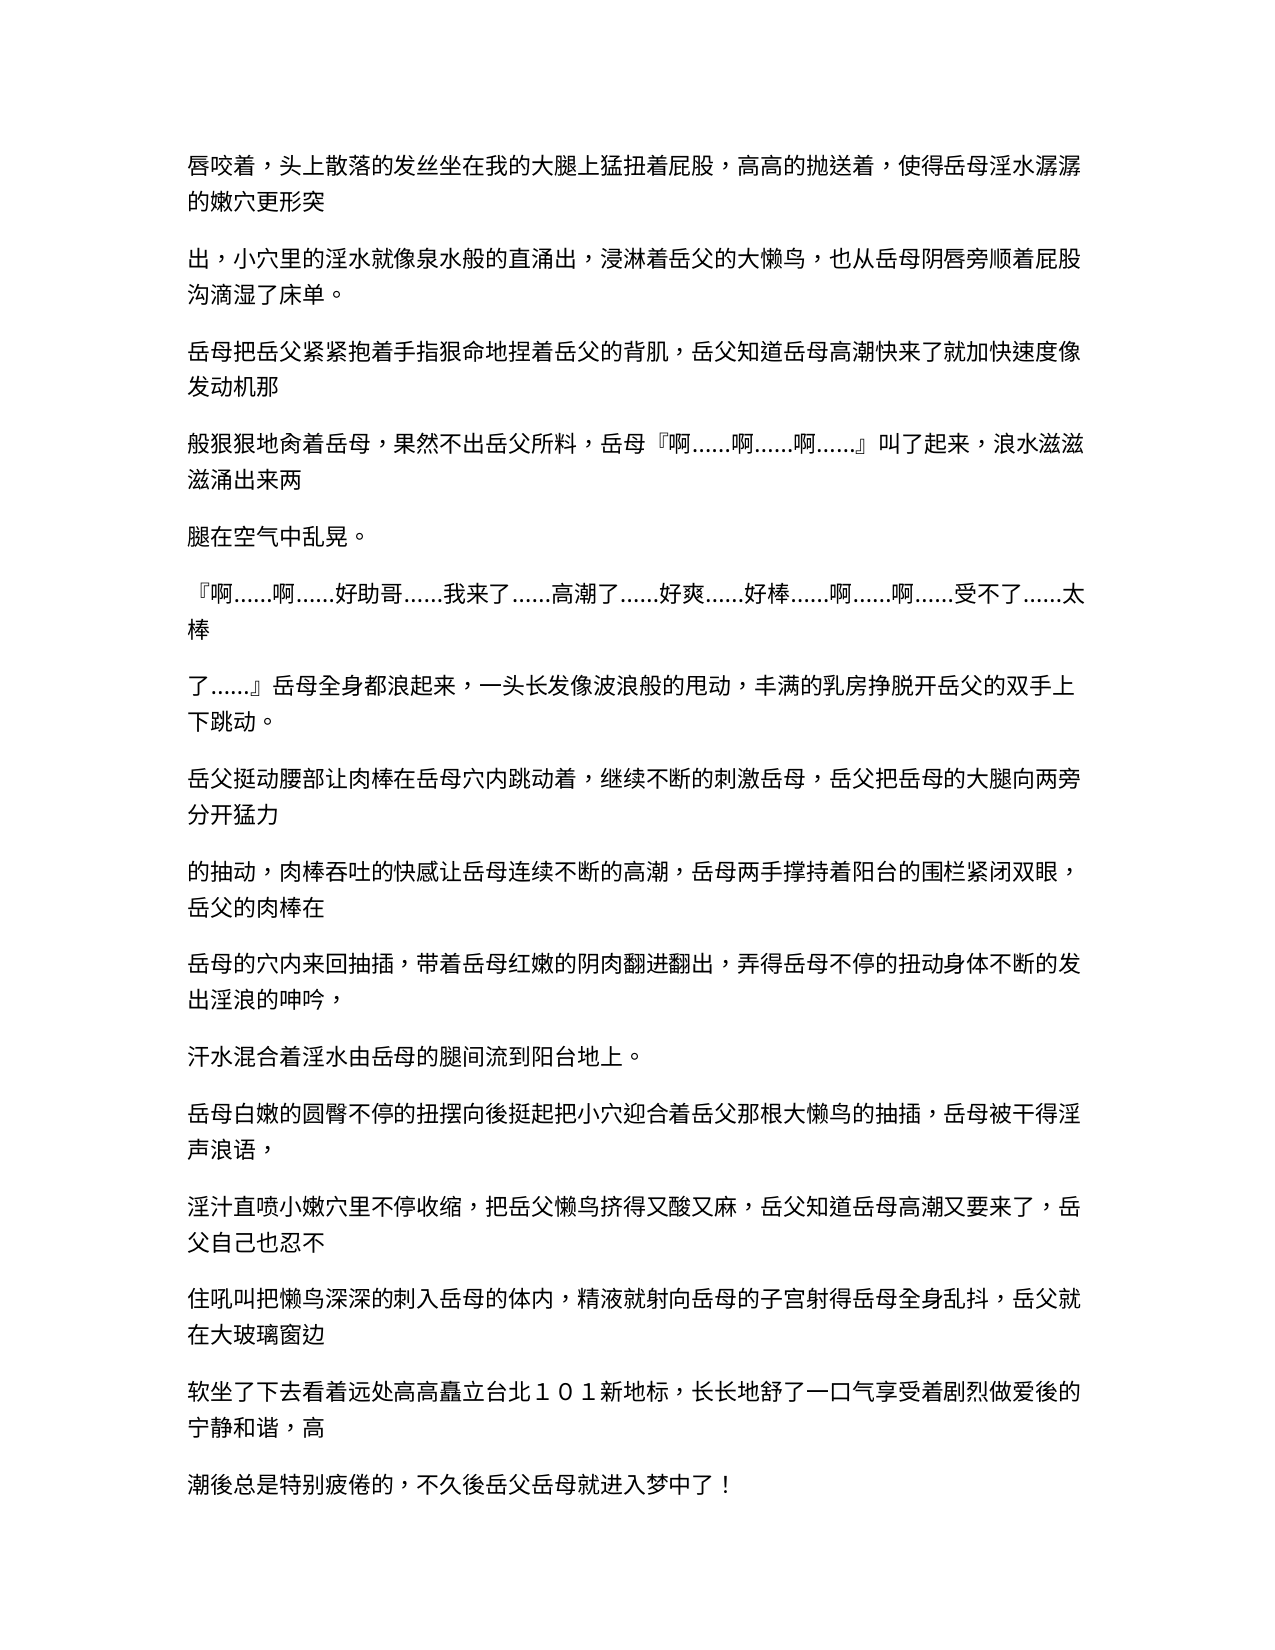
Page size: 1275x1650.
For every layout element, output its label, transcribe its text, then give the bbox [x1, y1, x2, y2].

text 般狠狠地肏着岳母，果然不出岳父所料，岳母『啊……啊……啊……』叫了起来，浪水滋滋滋涌出来两 [187, 428, 1087, 495]
text 汗水混合着淫水由岳母的腿间流到阳台地上。 [187, 1041, 1087, 1072]
text 出，小穴里的淫水就像泉水般的直涌出，浸淋着岳父的大懒鸟，也从岳母阴唇旁顺着屁股沟滴湿了床单。 [187, 243, 1087, 310]
text 了……』岳母全身都浪起来，一头长发像波浪般的甩动，丰满的乳房挣脱开岳父的双手上下跳动。 [187, 670, 1087, 737]
text 岳母把岳父紧紧抱着手指狠命地捏着岳父的背肌，岳父知道岳母高潮快来了就加快速度像发动机那 [187, 335, 1087, 403]
text 腿在空气中乱晃。 [187, 521, 1087, 552]
text 岳母白嫩的圆臀不停的扭摆向後挺起把小穴迎合着岳父那根大懒鸟的抽插，岳母被干得淫声浪语， [187, 1098, 1087, 1165]
text 『啊……啊……好助哥……我来了……高潮了……好爽……好棒……啊……啊……受不了……太棒 [187, 578, 1087, 645]
text 的抽动，肉棒吞吐的快感让岳母连续不断的高潮，岳母两手撑持着阳台的围栏紧闭双眼，岳父的肉棒在 [187, 856, 1087, 923]
text 岳父挺动腰部让肉棒在岳母穴内跳动着，继续不断的刺激岳母，岳父把岳母的大腿向两旁分开猛力 [187, 763, 1087, 830]
text 软坐了下去看着远处高高矗立台北１０１新地标，长长地舒了一口气享受着剧烈做爱後的宁静和谐，高 [187, 1376, 1087, 1443]
text 淫汁直喷小嫩穴里不停收缩，把岳父懒鸟挤得又酸又麻，岳父知道岳母高潮又要来了，岳父自己也忍不 [187, 1191, 1087, 1258]
text 潮後总是特别疲倦的，不久後岳父岳母就进入梦中了！ [187, 1469, 1087, 1500]
text 住吼叫把懒鸟深深的刺入岳母的体内，精液就射向岳母的子宫射得岳母全身乱抖，岳父就在大玻璃窗边 [187, 1283, 1087, 1351]
text 唇咬着，头上散落的发丝坐在我的大腿上猛扭着屁股，高高的抛送着，使得岳母淫水潺潺的嫩穴更形突 [187, 150, 1087, 217]
text 岳母的穴内来回抽插，带着岳母红嫩的阴肉翻进翻出，弄得岳母不停的扭动身体不断的发出淫浪的呻吟， [187, 948, 1087, 1016]
